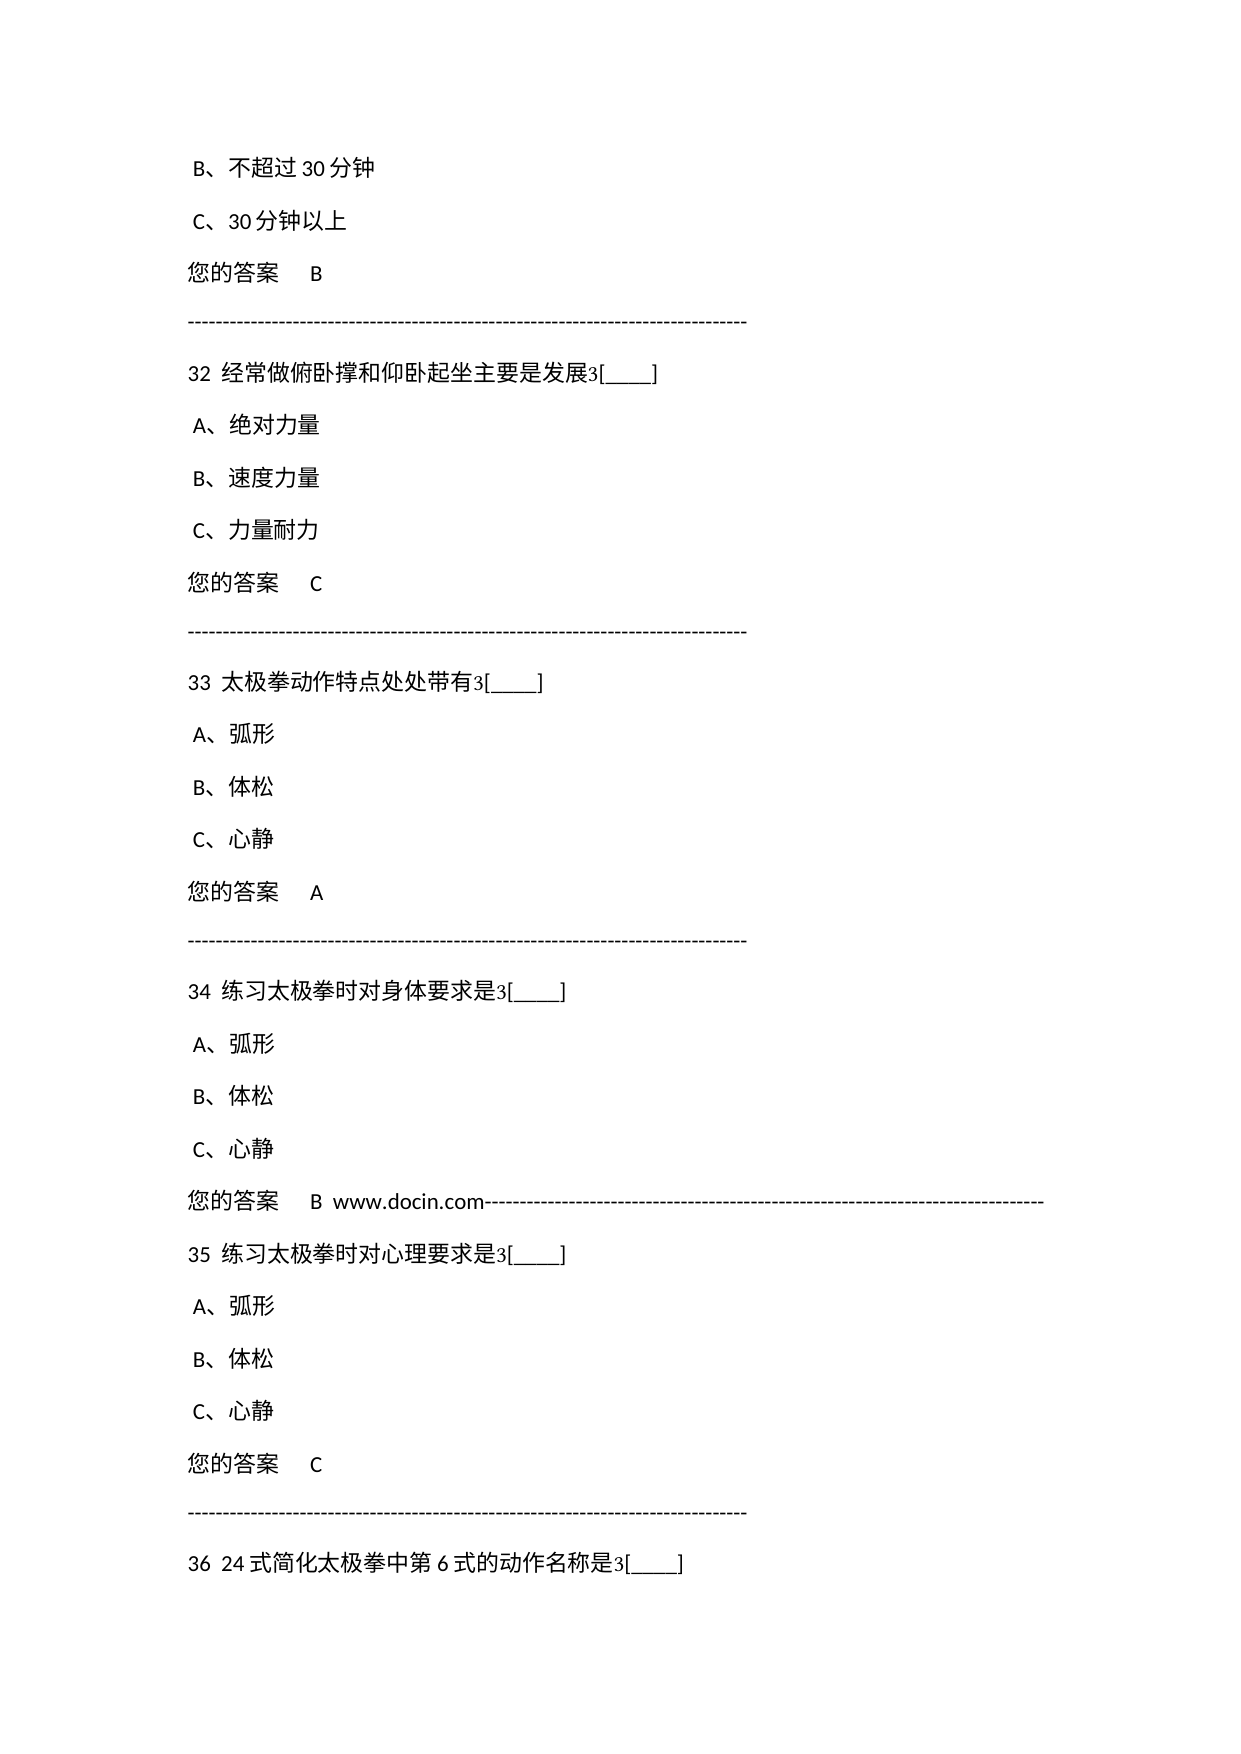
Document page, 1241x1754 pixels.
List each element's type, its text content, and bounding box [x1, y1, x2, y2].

text C、力量耐力 [187, 512, 1053, 545]
text B、体松 [187, 1078, 1053, 1111]
text B、不超过30分钟 [187, 150, 1053, 183]
text B、速度力量 [187, 459, 1053, 493]
text 您的答案 C [187, 1446, 1053, 1479]
text 您的答案 B www.docin.com-------------------------------------------------------------------------------- [187, 1183, 1053, 1216]
text A、弧形 [187, 716, 1053, 749]
text A、绝对力量 [187, 407, 1053, 440]
text B、体松 [187, 1341, 1053, 1374]
text 您的答案 A [187, 874, 1053, 907]
text B、体松 [187, 769, 1053, 802]
text 34 练习太极拳时对身体要求是[____] [187, 973, 1053, 1006]
text C、心静 [187, 1393, 1053, 1426]
text C、心静 [187, 1131, 1053, 1164]
text 您的答案 B [187, 255, 1053, 288]
text -------------------------------------------------------------------------------- [187, 617, 1053, 645]
text 您的答案 C [187, 564, 1053, 598]
text A、弧形 [187, 1288, 1053, 1321]
text A、弧形 [187, 1026, 1053, 1059]
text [187, 307, 1053, 336]
text -------------------------------------------------------------------------------- [187, 926, 1053, 954]
text 35 练习太极拳时对心理要求是[____] [187, 1236, 1053, 1269]
text C、30分钟以上 [187, 202, 1053, 236]
text 33 太极拳动作特点处处带有[____] [187, 664, 1053, 697]
text 36 24式简化太极拳中第6式的动作名称是[____] [187, 1545, 1053, 1578]
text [187, 1498, 1053, 1526]
text C、心静 [187, 821, 1053, 854]
text 32 经常做俯卧撑和仰卧起坐主要是发展[____] [187, 354, 1053, 388]
